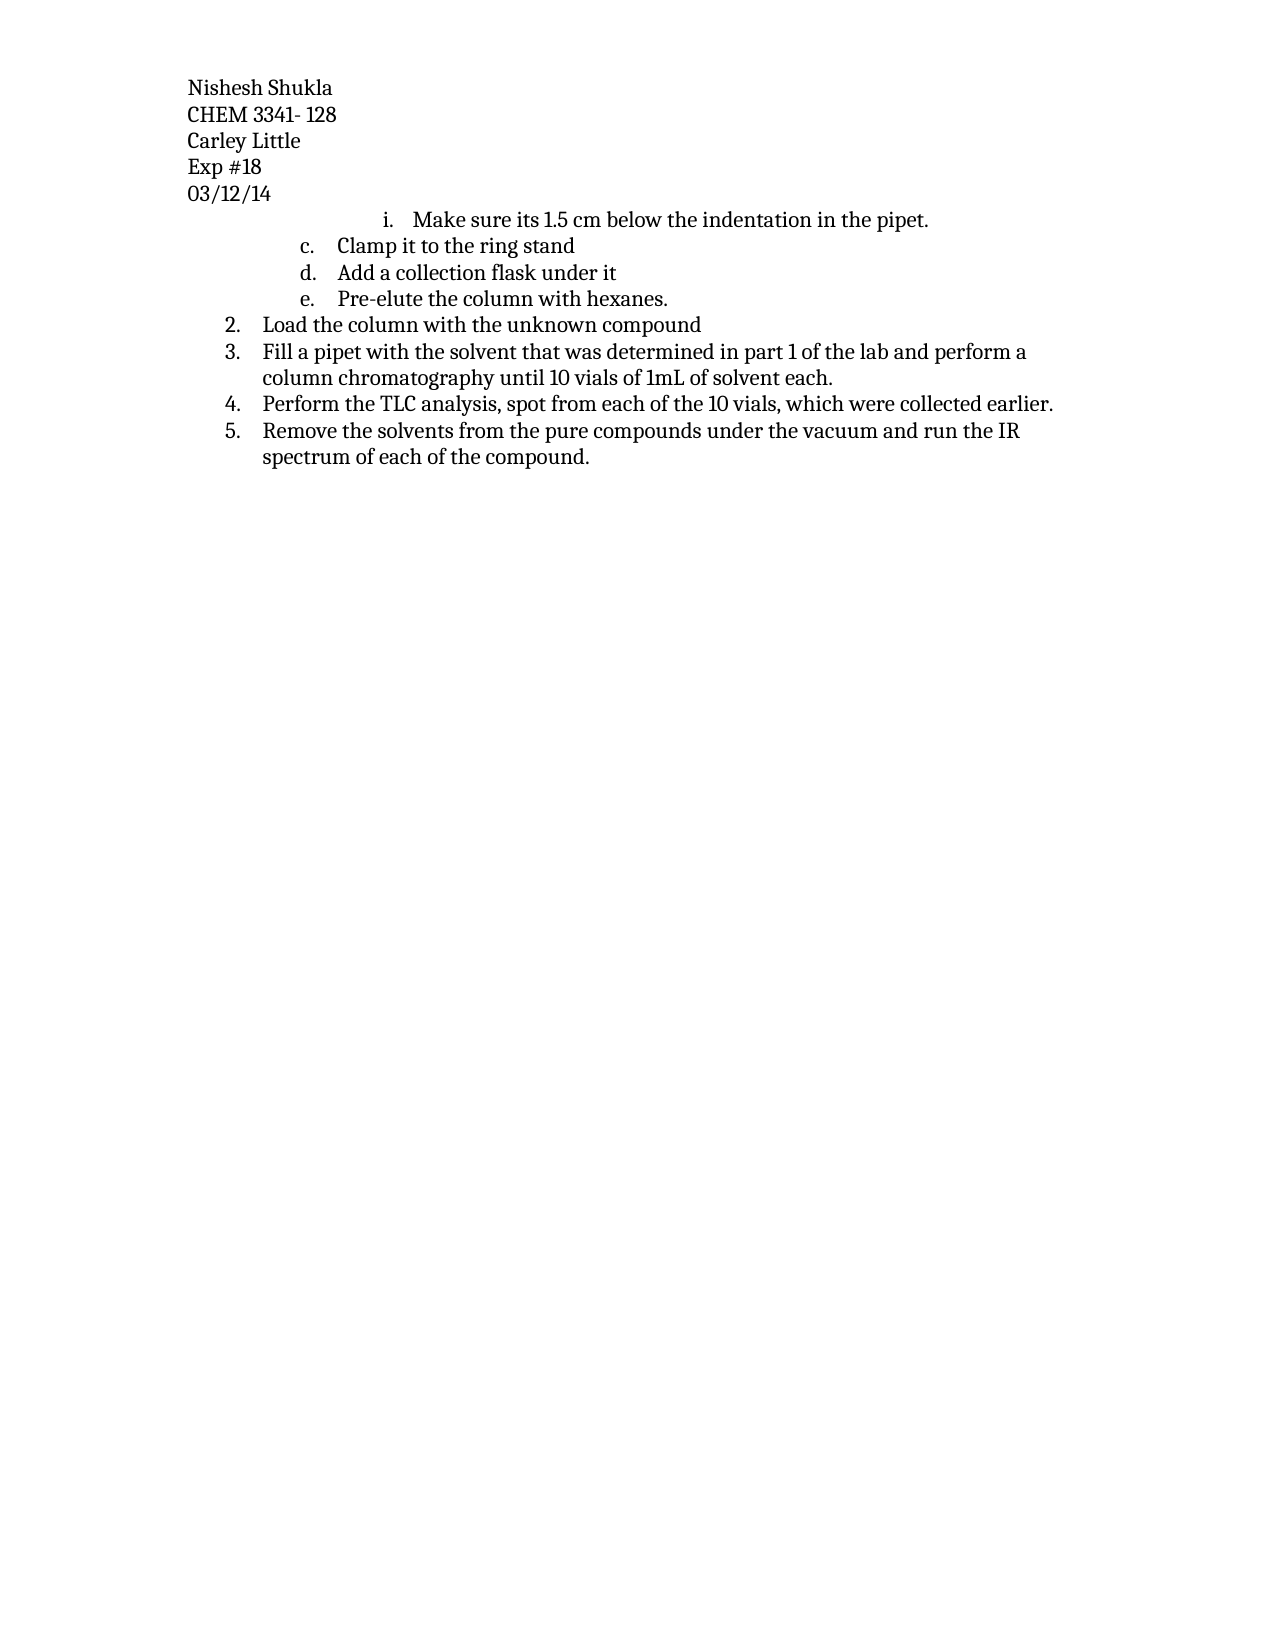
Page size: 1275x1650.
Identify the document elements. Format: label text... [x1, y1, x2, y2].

list Fill a pipet with the solvent that was determined in part 1 of the lab and perform a column chromatography until 10 vials of 1mL of solvent each. [225, 338, 1087, 391]
list Clamp it to the ring stand [300, 233, 1087, 259]
list Remove the solvents from the pure compounds under the vacuum and run the IR spectrum of each of the compound. [225, 418, 1087, 470]
list Perform the TLC analysis, spot from each of the 10 vials, which were collected earlier. [225, 391, 1087, 418]
list Load the column with the unknown compound [225, 312, 1087, 338]
list Make sure its 1.5 cm below the indentation in the pipet. [394, 207, 1087, 233]
list Pre-elute the column with hexanes. [300, 286, 1087, 312]
list Add a collection flask under it [300, 259, 1087, 286]
